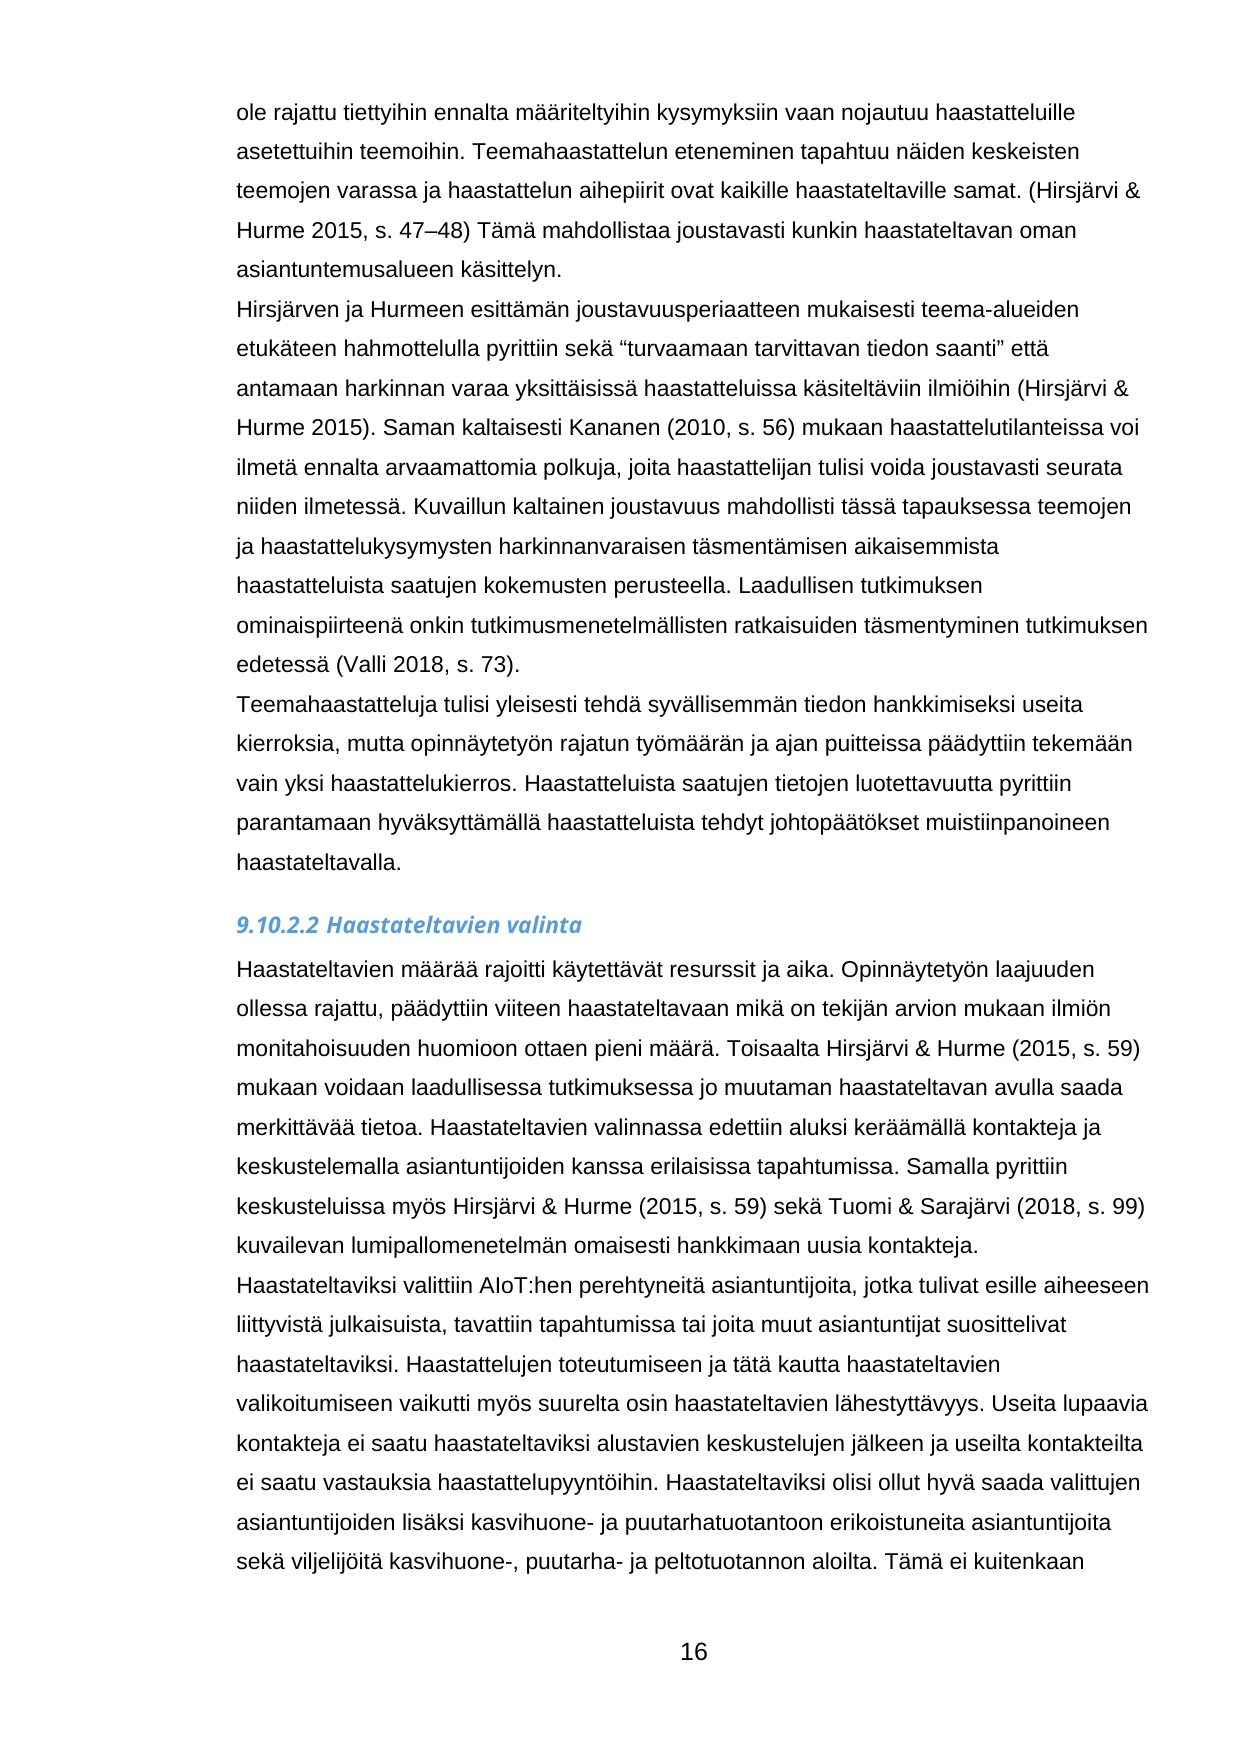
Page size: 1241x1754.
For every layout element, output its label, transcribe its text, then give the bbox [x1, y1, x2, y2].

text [236, 1272, 1152, 1574]
text Hirsjärven ja Hurmeen esittämän joustavuusperiaatteen mukaisesti teema-alueiden etukäteen hahmottelulla pyrittiin sekä “turvaamaan tarvittavan tiedon saanti” että antamaan harkinnan varaa yksittäisissä haastatteluissa käsiteltäviin ilmiöihin (Hirsjärvi & Hurme 2015). Saman kaltaisesti Kananen (2010, s. 56) mukaan haastattelutilanteissa voi ilmetä ennalta arvaamattomia polkuja, joita haastattelijan tulisi voida joustavasti seurata niiden ilmetessä. Kuvaillun kaltainen joustavuus mahdollisti tässä tapauksessa teemojen ja haastattelukysymysten harkinnanvaraisen täsmentämisen aikaisemmista haastatteluista saatujen kokemusten perusteella. Laadullisen tutkimuksen ominaispiirteenä onkin tutkimusmenetelmällisten ratkaisuiden täsmentyminen tutkimuksen edetessä (Valli 2018, s. 73). [236, 296, 1152, 678]
text Teemahaastatteluja tulisi yleisesti tehdä syvällisemmän tiedon hankkimiseksi useita kierroksia, mutta opinnäytetyön rajatun työmäärän ja ajan puitteissa päädyttiin tekemään vain yksi haastattelukierros. Haastatteluista saatujen tietojen luotettavuutta pyrittiin parantamaan hyväksyttämällä haastatteluista tehdyt johtopäätökset muistiinpanoineen haastateltavalla. [236, 691, 1152, 875]
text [236, 98, 1152, 283]
text Haastateltavien määrää rajoitti käytettävät resurssit ja aika. Opinnäytetyön laajuuden ollessa rajattu, päädyttiin viiteen haastateltavaan mikä on tekijän arvion mukaan ilmiön monitahoisuuden huomioon ottaen pieni määrä. Toisaalta Hirsjärvi & Hurme (2015, s. 59) mukaan voidaan laadullisessa tutkimuksessa jo muutaman haastateltavan avulla saada merkittävää tietoa. Haastateltavien valinnassa edettiin aluksi keräämällä kontakteja ja keskustelemalla asiantuntijoiden kanssa erilaisissa tapahtumissa. Samalla pyrittiin keskusteluissa myös Hirsjärvi & Hurme (2015, s. 59) sekä Tuomi & Sarajärvi (2018, s. 99) kuvailevan lumipallomenetelmän omaisesti hankkimaan uusia kontakteja. [236, 956, 1152, 1258]
subtitle Haastateltavien valinta [236, 909, 1152, 940]
